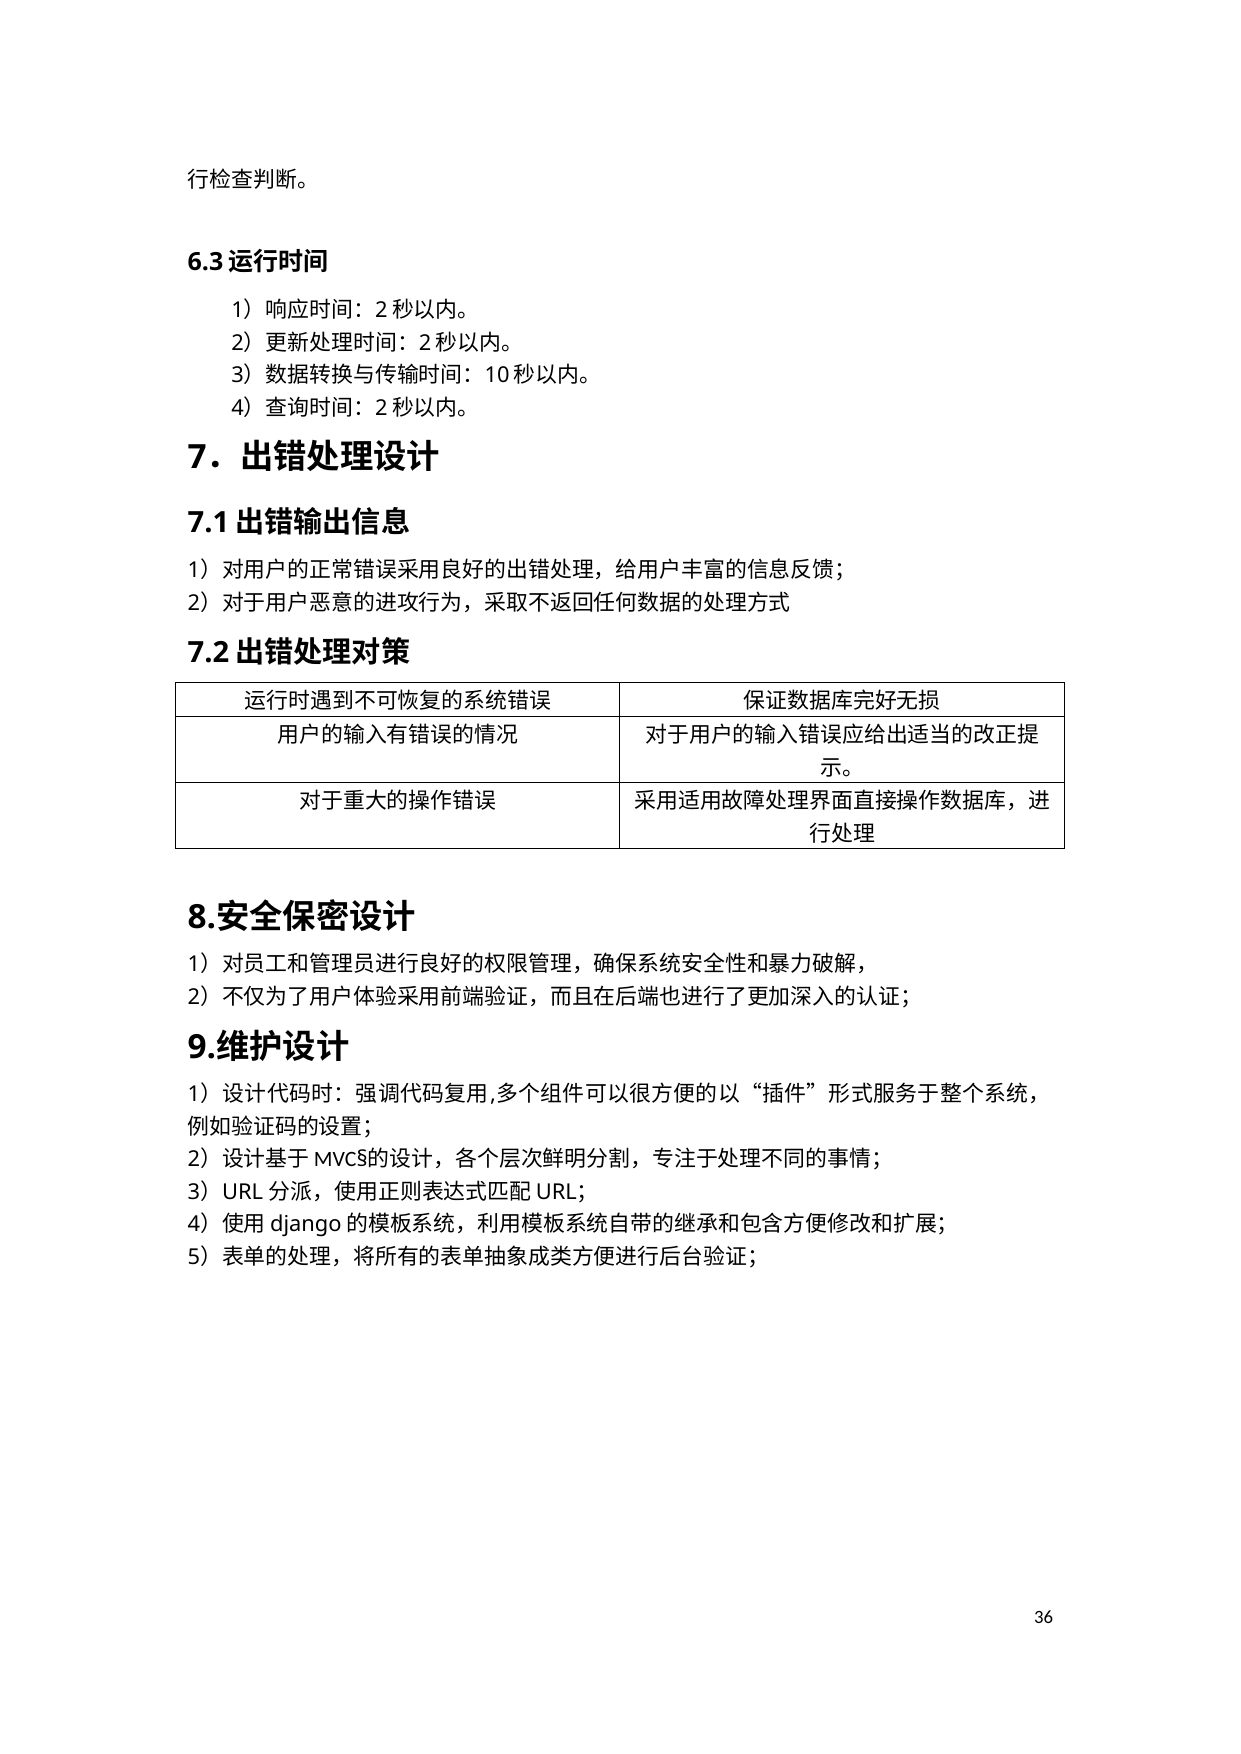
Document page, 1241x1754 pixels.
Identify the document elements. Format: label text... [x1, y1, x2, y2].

table_header 保证数据库完好无损 [620, 683, 1064, 716]
table_cell 对于重大的操作错误 [176, 783, 619, 848]
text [187, 162, 1053, 194]
subtitle 8.安全保密设计 [187, 881, 1053, 946]
text 1）对员工和管理员进行良好的权限管理，确保系统安全性和暴力破解， [187, 946, 1053, 979]
text 1）响应时间：2秒以内。 [231, 292, 1053, 324]
text 2）不仅为了用户体验采用前端验证，而且在后端也进行了更加深入的认证； [187, 979, 1053, 1011]
text 2）对于用户恶意的进攻行为，采取不返回任何数据的处理方式 [187, 584, 1053, 617]
subtitle 9.维护设计 [187, 1011, 1053, 1076]
text 5）表单的处理，将所有的表单抽象成类方便进行后台验证； [187, 1239, 1053, 1271]
text 3）数据转换与传输时间：10秒以内。 [231, 357, 1053, 389]
text 4）使用django的模板系统，利用模板系统自带的继承和包含方便修改和扩展； [187, 1206, 1053, 1239]
text 4）查询时间：2秒以内。 [231, 389, 1053, 422]
subtitle 7．出错处理设计 [187, 422, 1053, 487]
subtitle 7.2出错处理对策 [187, 617, 1053, 682]
text 1）设计代码时：强调代码复用,多个组件可以很方便的以“插件”形式服务于整个系统，例如验证码的设置； [187, 1076, 1053, 1141]
text 3）URL 分派，使用正则表达式匹配URL； [187, 1174, 1053, 1206]
subtitle 6.3运行时间 [187, 227, 1053, 292]
table_header 运行时遇到不可恢复的系统错误 [176, 683, 619, 716]
subtitle 7.1出错输出信息 [187, 487, 1053, 552]
text 2）更新处理时间：2秒以内。 [231, 324, 1053, 357]
table_cell 采用适用故障处理界面直接操作数据库，进行处理 [620, 783, 1064, 848]
text 1）对用户的正常错误采用良好的出错处理，给用户丰富的信息反馈； [187, 552, 1053, 584]
table_cell 对于用户的输入错误应给出适当的改正提示。 [620, 717, 1064, 782]
table_cell 用户的输入有错误的情况 [176, 717, 619, 782]
text 2）设计基于MVC§的设计，各个层次鲜明分割，专注于处理不同的事情； [187, 1141, 1053, 1174]
